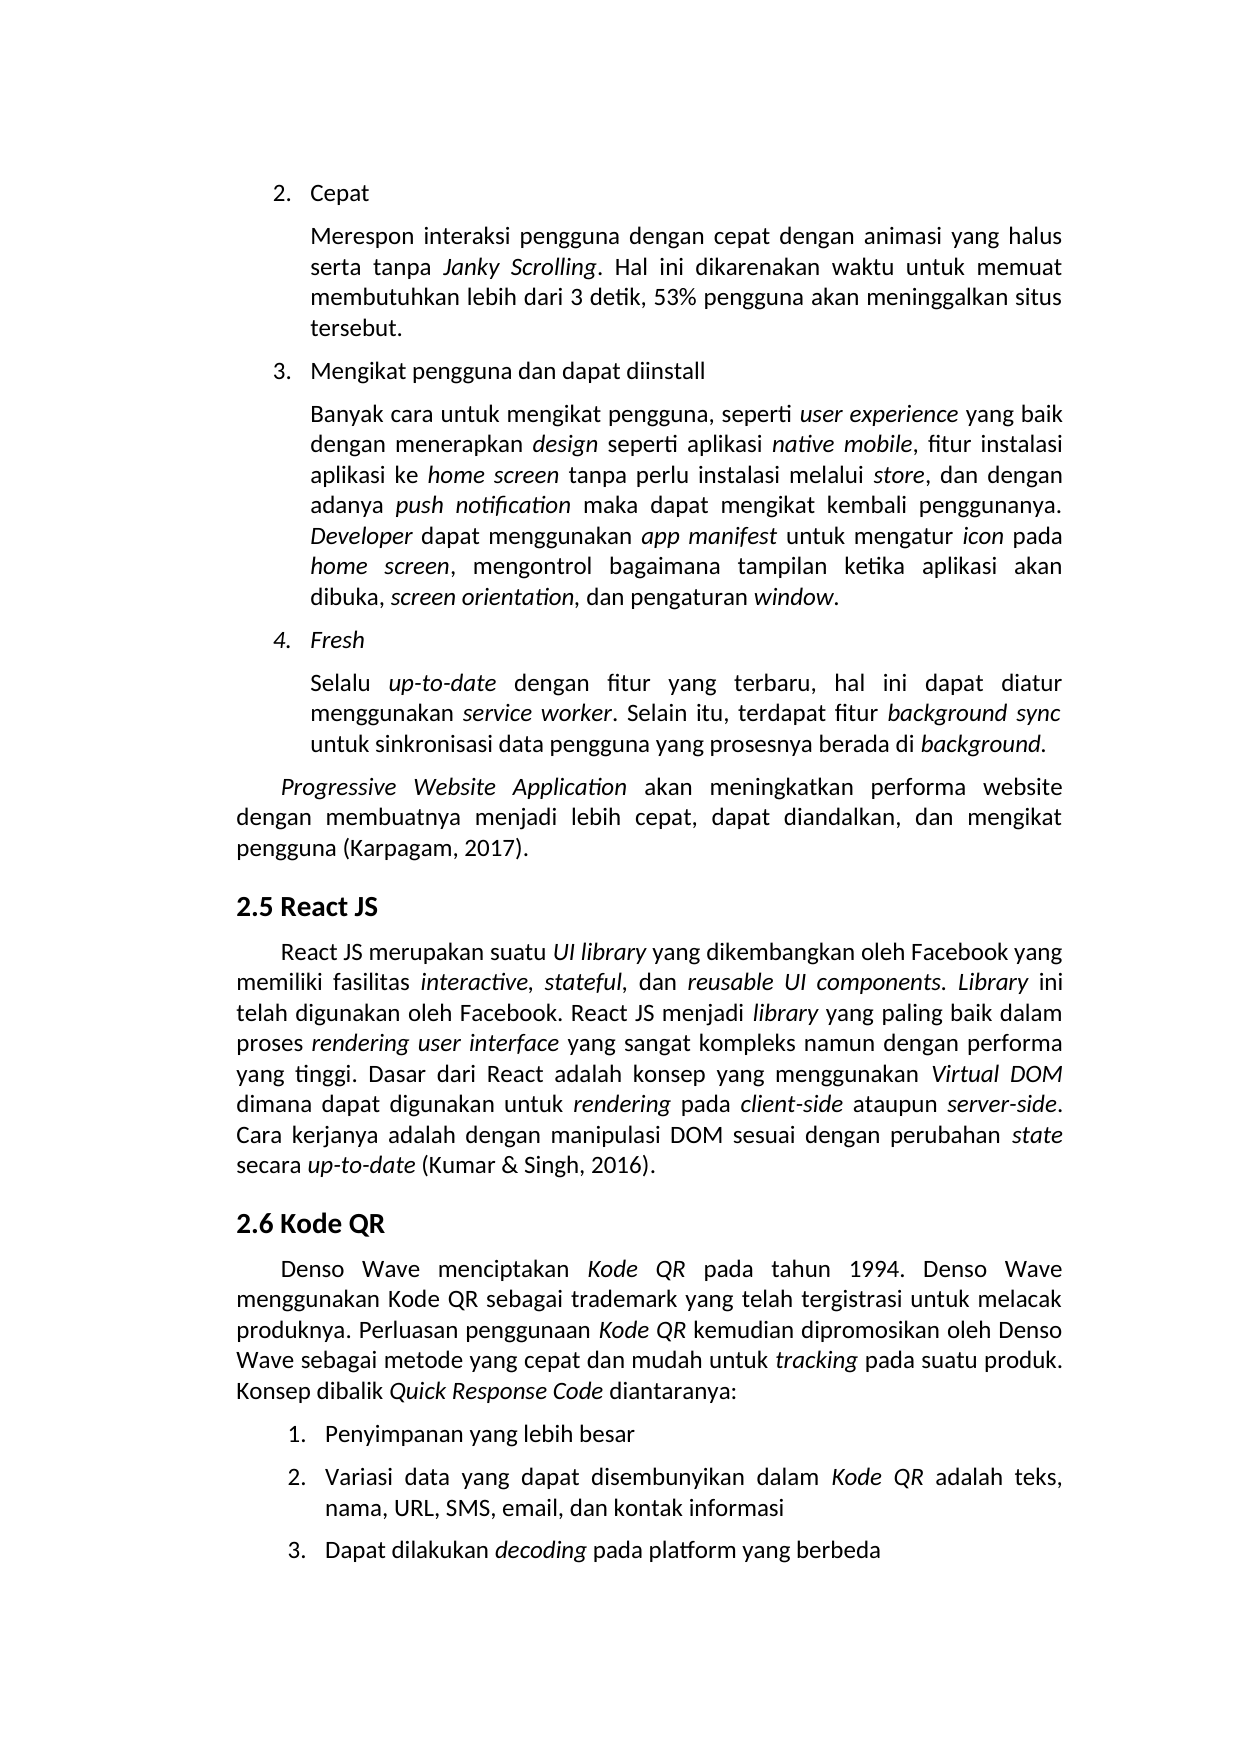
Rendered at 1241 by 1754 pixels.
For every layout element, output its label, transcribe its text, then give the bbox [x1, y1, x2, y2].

list Fresh [273, 624, 1063, 654]
list Mengikat pengguna dan dapat diinstall [273, 355, 1063, 385]
text Denso Wave menciptakan Kode QR pada tahun 1994. Denso Wave menggunakan Kode QR sebagai trademark yang telah tergistrasi untuk melacak produknya. Perluasan penggunaan Kode QR kemudian dipromosikan oleh Denso Wave sebagai metode yang cepat dan mudah untuk tracking pada suatu produk. Konsep dibalik Quick Response Code diantaranya: [236, 1253, 1063, 1406]
list Cepat [273, 177, 1063, 208]
list Penyimpanan yang lebih besar [287, 1418, 1063, 1449]
subtitle React JS [236, 888, 1063, 923]
text Progressive Website Application akan meningkatkan performa website dengan membuatnya menjadi lebih cepat, dapat diandalkan, dan mengikat pengguna (Karpagam, 2017). [236, 771, 1063, 863]
list Dapat dilakukan decoding pada platform yang berbeda [287, 1535, 1063, 1565]
list Variasi data yang dapat disembunyikan dalam Kode QR adalah teks, nama, URL, SMS, email, dan kontak informasi [287, 1461, 1063, 1522]
subtitle Kode QR [236, 1205, 1063, 1241]
text React JS merupakan suatu UI library yang dikembangkan oleh Facebook yang memiliki fasilitas interactive, stateful, dan reusable UI components. Library ini telah digunakan oleh Facebook. React JS menjadi library yang paling baik dalam proses rendering user interface yang sangat kompleks namun dengan performa yang tinggi. Dasar dari React adalah konsep yang menggunakan Virtual DOM dimana dapat digunakan untuk rendering pada client-side ataupun server-side. Cara kerjanya adalah dengan manipulasi DOM sesuai dengan perubahan state secara up-to-date (Kumar & Singh, 2016). [236, 936, 1063, 1180]
text Banyak cara untuk mengikat pengguna, seperti user experience yang baik dengan menerapkan design seperti aplikasi native mobile, fitur instalasi aplikasi ke home screen tanpa perlu instalasi melalui store, dan dengan adanya push notification maka dapat mengikat kembali penggunanya. Developer dapat menggunakan app manifest untuk mengatur icon pada home screen, mengontrol bagaimana tampilan ketika aplikasi akan dibuka, screen orientation, dan pengaturan window. [310, 398, 1063, 611]
text Merespon interaksi pengguna dengan cepat dengan animasi yang halus serta tanpa Janky Scrolling. Hal ini dikarenakan waktu untuk memuat membutuhkan lebih dari 3 detik, 53% pengguna akan meninggalkan situs tersebut. [310, 220, 1063, 342]
text Selalu up-to-date dengan fitur yang terbaru, hal ini dapat diatur menggunakan service worker. Selain itu, terdapat fitur background sync untuk sinkronisasi data pengguna yang prosesnya berada di background. [310, 667, 1063, 758]
